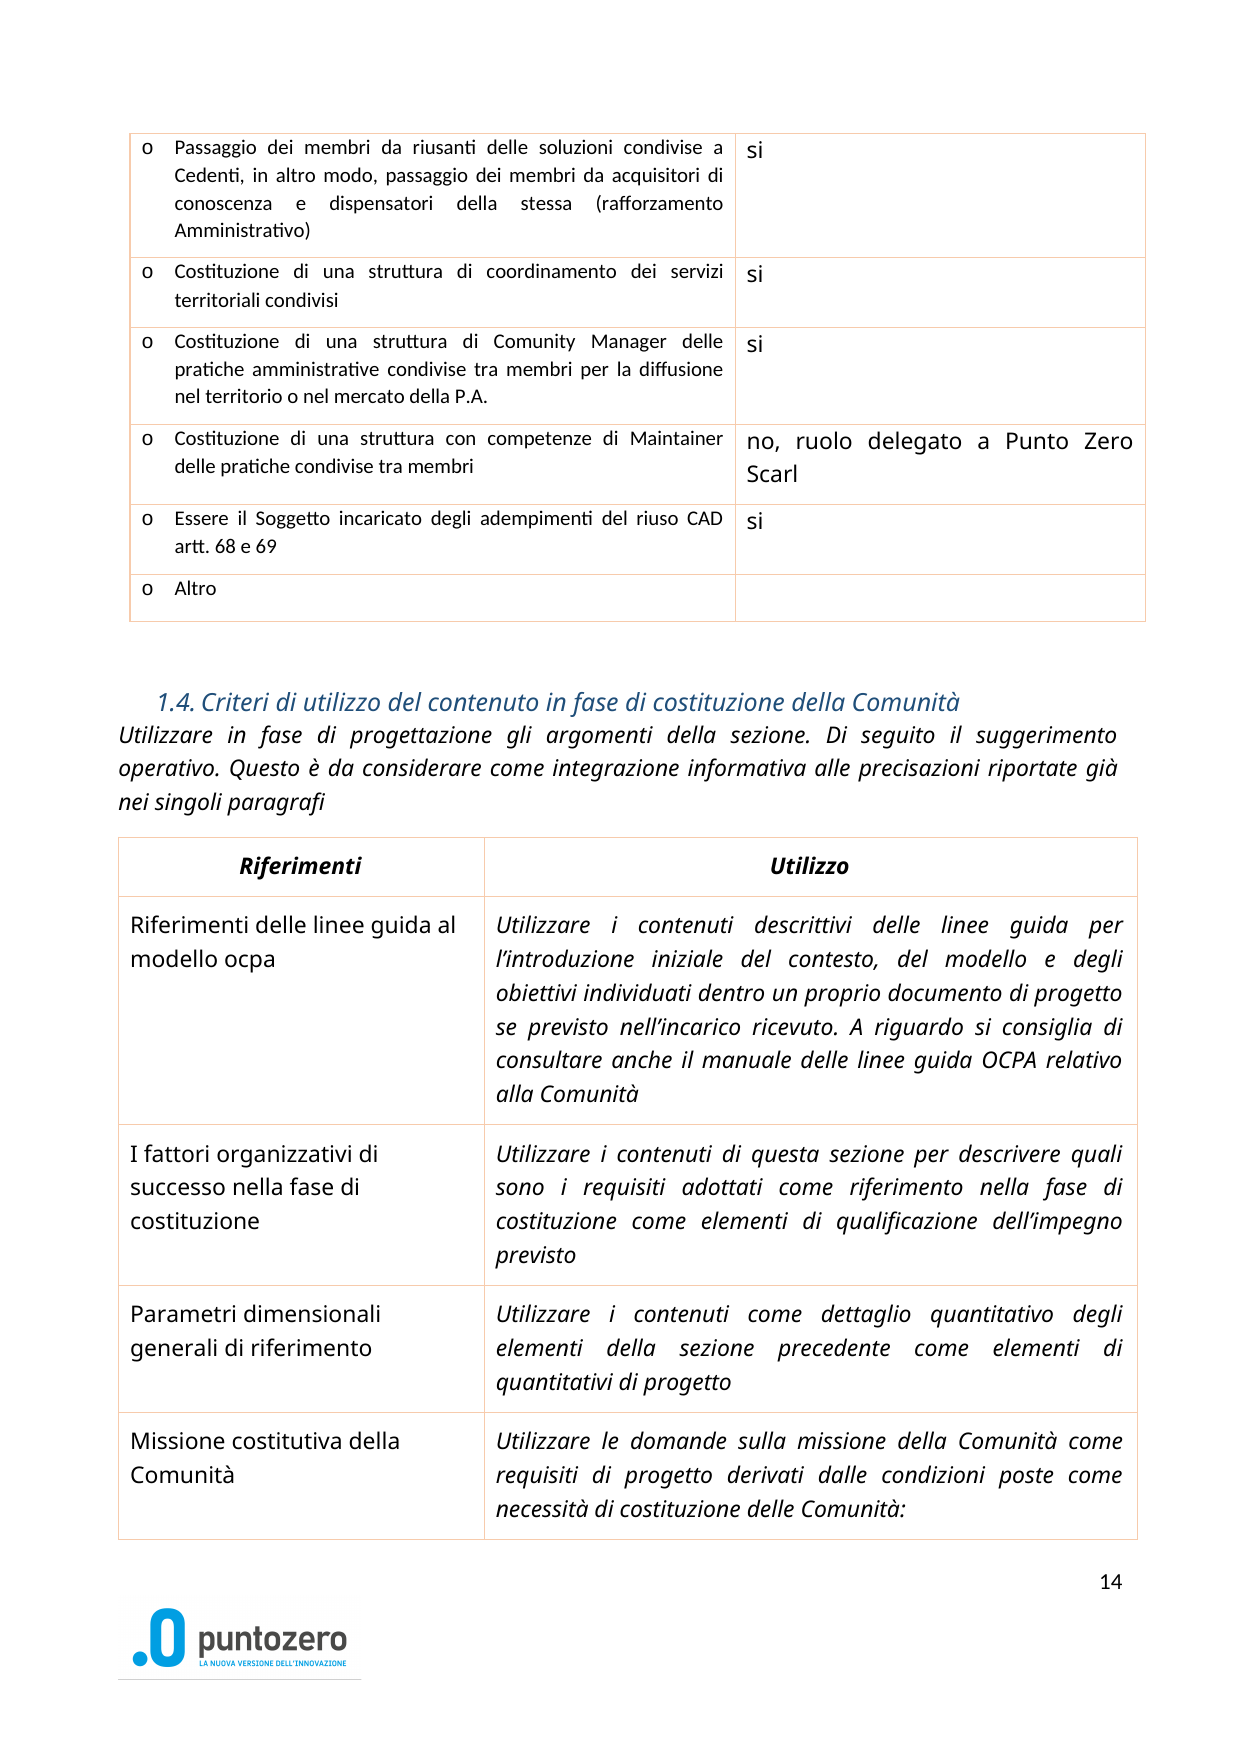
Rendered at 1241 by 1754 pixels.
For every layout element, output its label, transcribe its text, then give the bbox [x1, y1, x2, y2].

table_cell Missione costitutiva della Comunità [119, 1413, 484, 1538]
table_cell Utilizzare i contenuti come dettaglio quantitativo degli elementi della sezione precedente come elementi di quantitativi di progetto [485, 1286, 1137, 1412]
table_cell Parametri dimensionali generali di riferimento [119, 1286, 484, 1412]
table_cell Passaggio dei membri da riusanti delle soluzioni condivise a Cedenti, in altro modo, passaggio dei membri da acquisitori di conoscenza e dispensatori della stessa (rafforzamento Amministrativo) [131, 134, 735, 257]
table_cell Costituzione di una struttura di coordinamento dei servizi territoriali condivisi [131, 258, 735, 327]
table_cell Costituzione di una struttura con competenze di Maintainer delle pratiche condivise tra membri [131, 425, 735, 504]
table_cell Riferimenti delle linee guida al modello ocpa [119, 897, 484, 1124]
subtitle Criteri di utilizzo del contenuto in fase di costituzione della Comunità [156, 684, 1122, 719]
table_cell si [736, 134, 1145, 257]
table_cell Costituzione di una struttura di Comunity Manager delle pratiche amministrative condivise tra membri per la diffusione nel territorio o nel mercato della P.A. [131, 328, 735, 424]
table_cell si [736, 258, 1145, 327]
table_cell I fattori organizzativi di successo nella fase di costituzione [119, 1125, 484, 1285]
table_header Utilizzo [485, 838, 1137, 896]
table_cell Utilizzare i contenuti di questa sezione per descrivere quali sono i requisiti adottati come riferimento nella fase di costituzione come elementi di qualificazione dell’impegno previsto [485, 1125, 1137, 1285]
picture [118, 1595, 362, 1680]
table_cell [736, 575, 1145, 621]
table_header Riferimenti [119, 838, 484, 896]
table_cell Utilizzare i contenuti descrittivi delle linee guida per l’introduzione iniziale del contesto, del modello e degli obiettivi individuati dentro un proprio documento di progetto se previsto nell’incarico ricevuto. A riguardo si consiglia di consultare anche il manuale delle linee guida OCPA relativo alla Comunità [485, 897, 1137, 1124]
table_cell si [736, 505, 1145, 574]
table_cell no, ruolo delegato a Punto Zero Scarl [736, 425, 1145, 504]
table_cell si [736, 328, 1145, 424]
text Utilizzare in fase di progettazione gli argomenti della sezione. Di seguito il suggerimento operativo. Questo è da considerare come integrazione informativa alle precisazioni riportate già nei singoli paragrafi [118, 719, 1122, 817]
table_cell Altro [131, 575, 735, 621]
table_cell Essere il Soggetto incaricato degli adempimenti del riuso CAD artt. 68 e 69 [131, 505, 735, 574]
